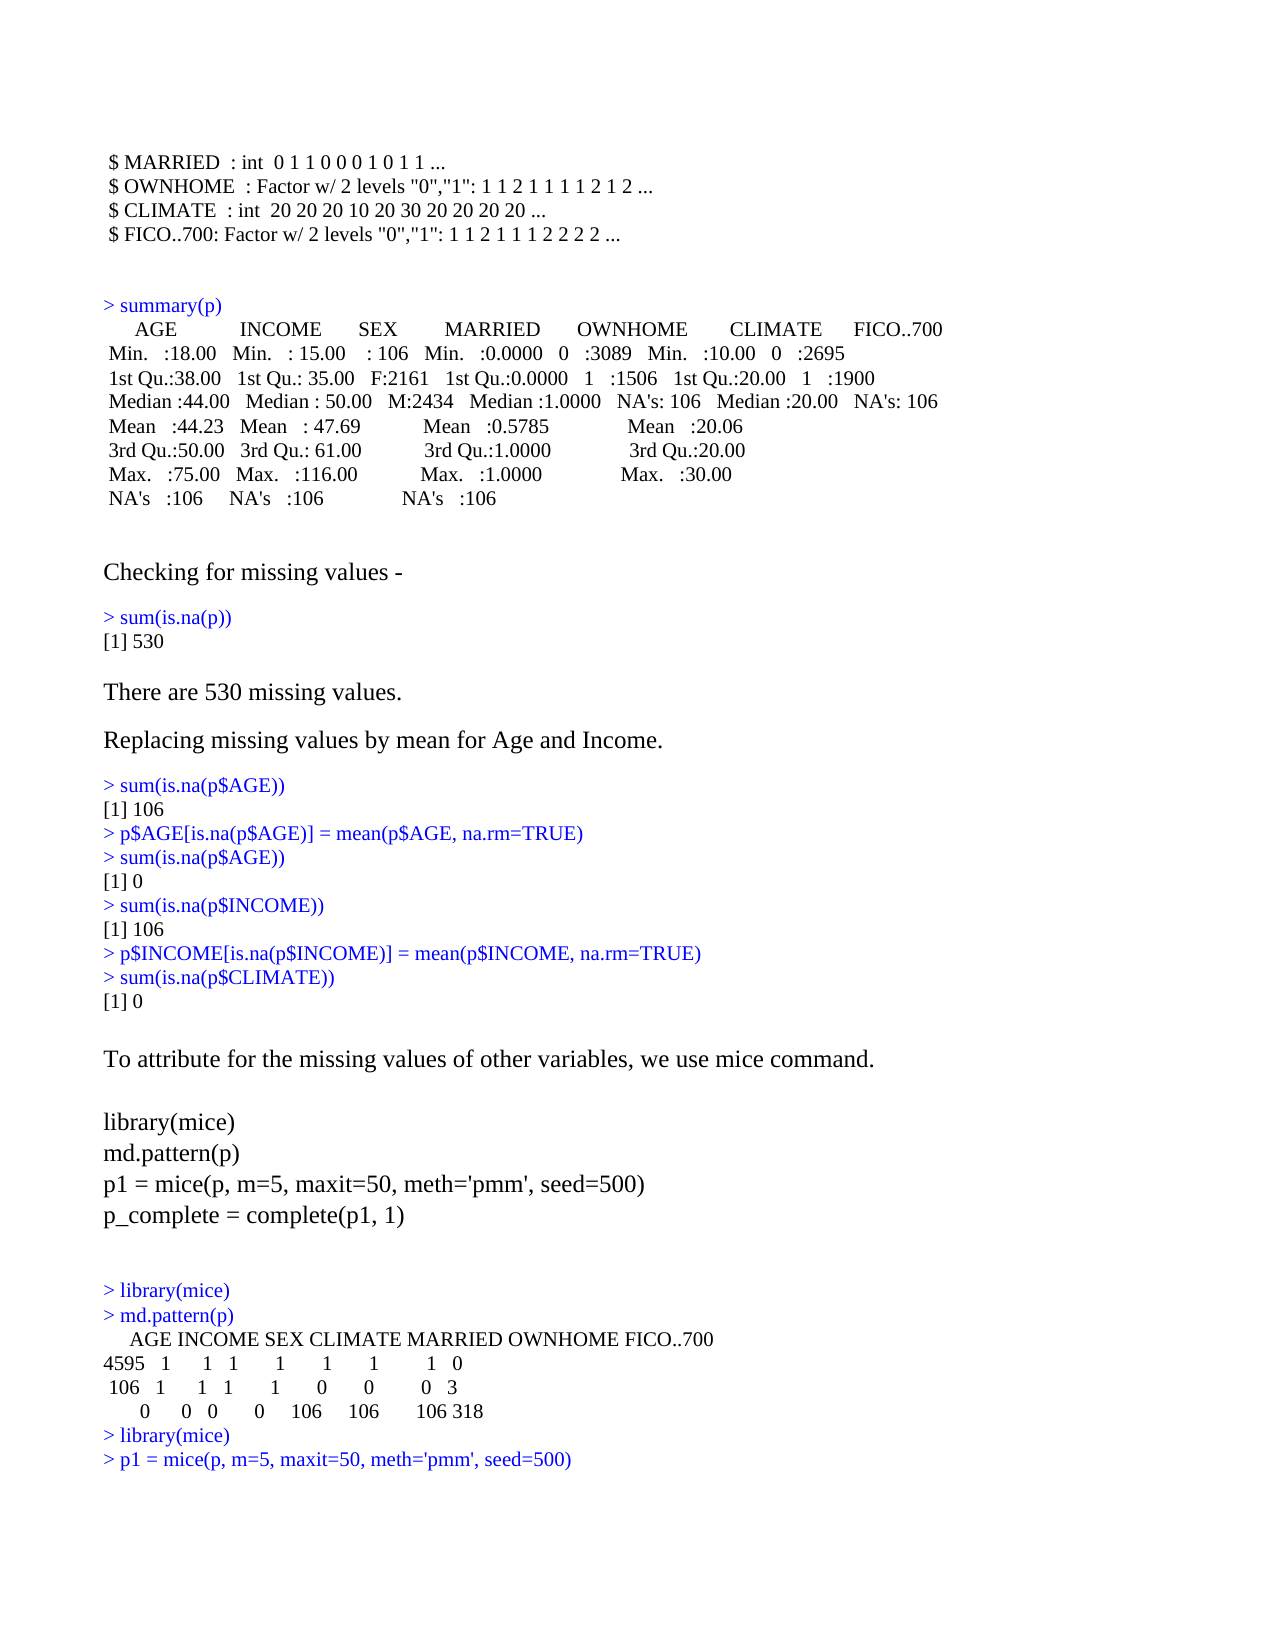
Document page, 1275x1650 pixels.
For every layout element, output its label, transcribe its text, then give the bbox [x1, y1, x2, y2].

text p_complete = complete(p1, 1) [103, 1200, 1228, 1228]
text > p$INCOME[is.na(p$INCOME)] = mean(p$INCOME, na.rm=TRUE) [103, 941, 1228, 965]
text AGE INCOME SEX MARRIED OWNHOME CLIMATE FICO..700 [103, 317, 1275, 341]
text Mean :44.23 Mean : 47.69 Mean :0.5785 Mean :20.06 [103, 413, 1275, 438]
text [1] 0 [103, 989, 1228, 1013]
text > sum(is.na(p$CLIMATE)) [103, 965, 1228, 989]
text [1] 106 [103, 917, 1228, 941]
text > library(mice) [103, 1278, 1228, 1302]
text Max. :75.00 Max. :116.00 Max. :1.0000 Max. :30.00 [103, 462, 1275, 486]
text Replacing missing values by mean for Age and Income. [103, 725, 1228, 754]
text 4595 1 1 1 1 1 1 1 0 [103, 1351, 1228, 1375]
text $ OWNHOME : Factor w/ 2 levels "0","1": 1 1 2 1 1 1 1 2 1 2 ... [103, 174, 1228, 198]
text [1] 530 [103, 629, 1228, 653]
text AGE INCOME SEX CLIMATE MARRIED OWNHOME FICO..700 [103, 1327, 1228, 1351]
text [1] 0 [103, 869, 1228, 893]
text md.pattern(p) [103, 1138, 1228, 1166]
text > p$AGE[is.na(p$AGE)] = mean(p$AGE, na.rm=TRUE) [103, 821, 1228, 845]
text Min. :18.00 Min. : 15.00 : 106 Min. :0.0000 0 :3089 Min. :10.00 0 :2695 [103, 341, 1275, 365]
text > sum(is.na(p$AGE)) [103, 773, 1228, 797]
text 0 0 0 0 106 106 106 318 [103, 1399, 1228, 1423]
text To attribute for the missing values of other variables, we use mice command. [103, 1044, 1228, 1073]
text There are 530 missing values. [103, 677, 1228, 706]
text 1st Qu.:38.00 1st Qu.: 35.00 F:2161 1st Qu.:0.0000 1 :1506 1st Qu.:20.00 1 :1900 [103, 365, 1275, 389]
text > sum(is.na(p)) [103, 605, 1228, 629]
text > library(mice) [103, 1423, 1228, 1447]
text NA's :106 NA's :106 NA's :106 [103, 486, 1275, 510]
text $ CLIMATE : int 20 20 20 10 20 30 20 20 20 20 ... [103, 198, 1228, 222]
text > summary(p) [103, 293, 1275, 317]
text Median :44.00 Median : 50.00 M:2434 Median :1.0000 NA's: 106 Median :20.00 NA's: 106 [103, 389, 1275, 413]
text p1 = mice(p, m=5, maxit=50, meth='pmm', seed=500) [103, 1169, 1228, 1197]
text 106 1 1 1 1 0 0 0 3 [103, 1375, 1228, 1399]
text [1] 106 [103, 797, 1228, 821]
text Checking for missing values - [103, 557, 1228, 586]
text > md.pattern(p) [103, 1302, 1228, 1327]
text library(mice) [103, 1107, 1228, 1135]
text > p1 = mice(p, m=5, maxit=50, meth='pmm', seed=500) [103, 1447, 1228, 1471]
text > sum(is.na(p$AGE)) [103, 845, 1228, 869]
text > sum(is.na(p$INCOME)) [103, 893, 1228, 917]
text $ MARRIED : int 0 1 1 0 0 0 1 0 1 1 ... [103, 150, 1228, 174]
text 3rd Qu.:50.00 3rd Qu.: 61.00 3rd Qu.:1.0000 3rd Qu.:20.00 [103, 438, 1275, 462]
text $ FICO..700: Factor w/ 2 levels "0","1": 1 1 2 1 1 1 2 2 2 2 ... [103, 222, 1228, 246]
